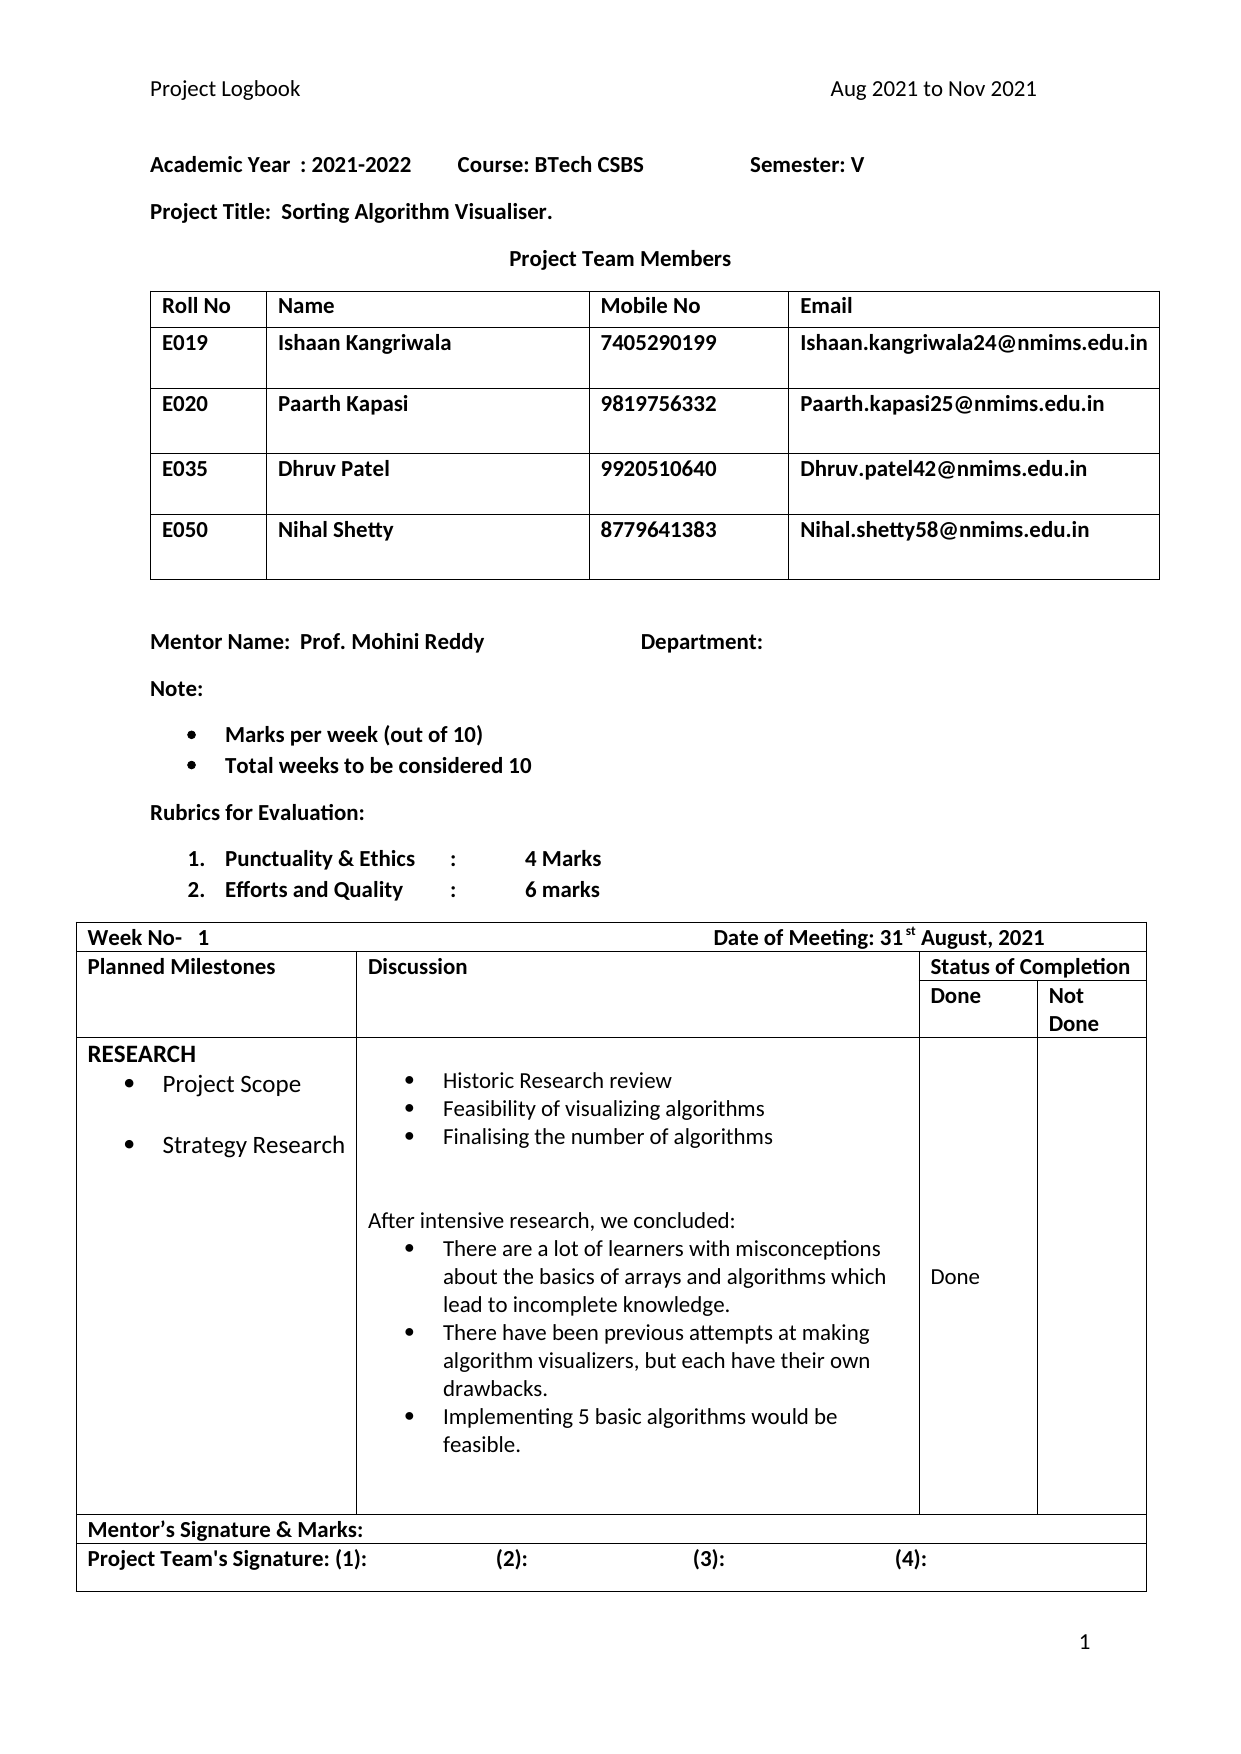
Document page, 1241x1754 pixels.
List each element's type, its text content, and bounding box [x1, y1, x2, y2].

text Project Title: Sorting Algorithm Visualiser. [150, 197, 1090, 225]
text Mentor Name: Prof. Mohini Reddy Department: [150, 627, 1090, 655]
table_cell E035 [151, 454, 266, 514]
text Note: [150, 674, 1090, 702]
table_cell Planned Milestones [77, 952, 356, 1037]
table_cell Project Team's Signature: (1): (2): (3): (4): [77, 1544, 1146, 1591]
table_header Week No- 1 Date of Meeting: 31st August, 2021 [77, 923, 1146, 951]
table_cell 8779641383 [590, 515, 788, 579]
table_cell Paarth.kapasi25@nmims.edu.in [789, 389, 1159, 453]
text Rubrics for Evaluation: [150, 798, 1090, 826]
table_cell Discussion [357, 952, 919, 1037]
table_cell Ishaan.kangriwala24@nmims.edu.in [789, 328, 1159, 388]
table_cell Dhruv.patel42@nmims.edu.in [789, 454, 1159, 514]
table_cell [1038, 1038, 1146, 1514]
table_cell 9819756332 [590, 389, 788, 453]
table_cell Nihal Shetty [267, 515, 589, 579]
table_cell 7405290199 [590, 328, 788, 388]
list Punctuality & Ethics : 4 Marks [187, 844, 1090, 873]
table_cell Done [920, 1038, 1037, 1514]
table_header Name [267, 292, 589, 327]
table_cell Done [920, 981, 1037, 1037]
table_cell 9920510640 [590, 454, 788, 514]
list Total weeks to be considered 10 [187, 751, 1090, 779]
table_cell Mentor’s Signature & Marks: [77, 1515, 1146, 1543]
table_cell E019 [151, 328, 266, 388]
table_cell RESEARCH Project Scope Strategy Research [77, 1038, 356, 1514]
table_header Roll No [151, 292, 266, 327]
table_cell Historic Research review Feasibility of visualizing algorithms Finalising the number of algorithms After intensive research, we concluded: There are a lot of learners with misconceptions about the basics of arrays and algorithms which lead to incomplete knowledge. There have been previous attempts at making algorithm visualizers, but each have their own drawbacks. Implementing 5 basic algorithms would be feasible. [357, 1038, 919, 1514]
list Efforts and Quality : 6 marks [187, 875, 1090, 903]
text Project Team Members [150, 244, 1090, 272]
table_header Mobile No [590, 292, 788, 327]
list Marks per week (out of 10) [187, 721, 1090, 749]
table_cell Dhruv Patel [267, 454, 589, 514]
table_header Email [789, 292, 1159, 327]
table_cell Paarth Kapasi [267, 389, 589, 453]
table_cell Ishaan Kangriwala [267, 328, 589, 388]
table_cell Status of Completion [920, 952, 1146, 980]
table_cell E050 [151, 515, 266, 579]
table_cell Not Done [1038, 981, 1146, 1037]
table_cell E020 [151, 389, 266, 453]
text Academic Year : 2021-2022 Course: BTech CSBS Semester: V [150, 150, 1090, 178]
table_cell Nihal.shetty58@nmims.edu.in [789, 515, 1159, 579]
